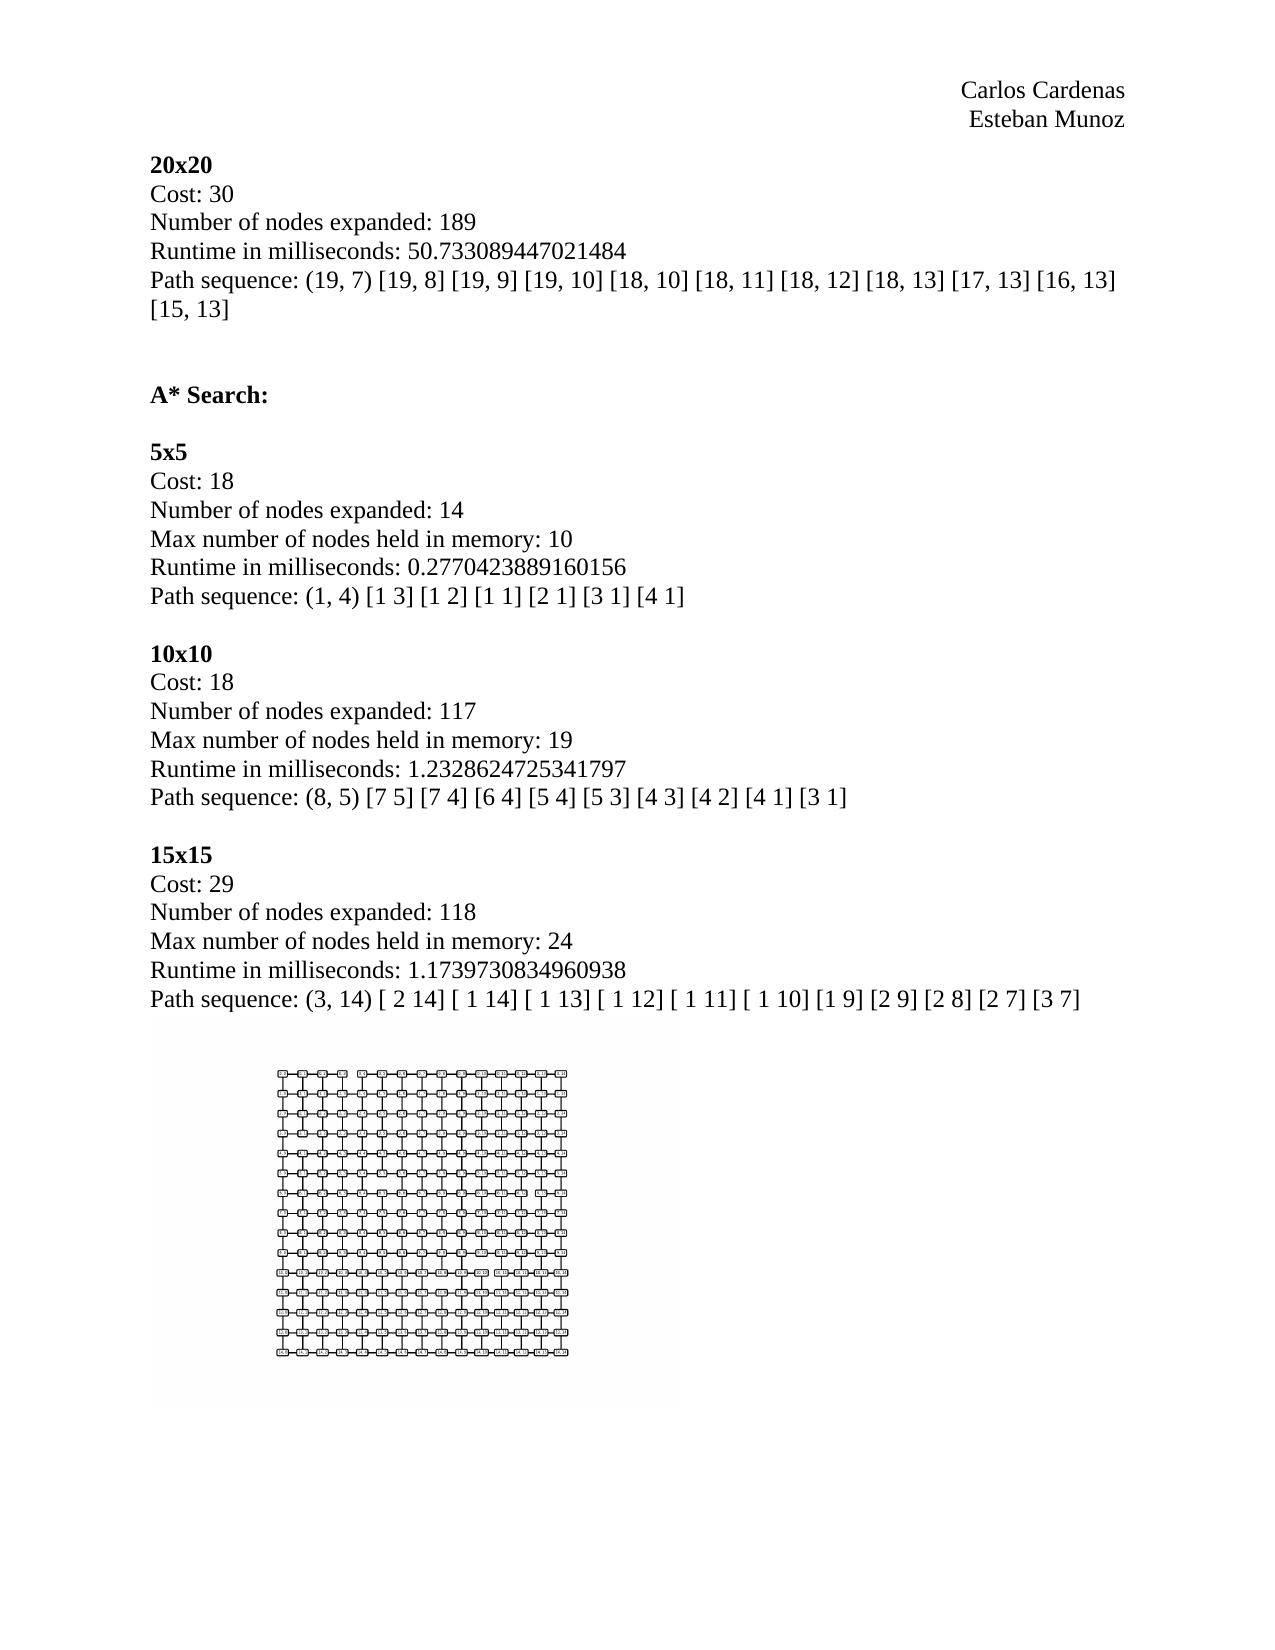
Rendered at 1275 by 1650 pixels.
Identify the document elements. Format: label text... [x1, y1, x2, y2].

text Number of nodes expanded: 14 [150, 495, 1125, 524]
text Cost: 30 [150, 179, 1125, 207]
text Max number of nodes held in memory: 19 [150, 725, 1125, 754]
text Runtime in milliseconds: 0.2770423889160156 [150, 552, 1125, 581]
text Cost: 18 [150, 667, 1125, 696]
text Cost: 18 [150, 466, 1125, 495]
text Path sequence: (8, 5) [7 5] [7 4] [6 4] [5 4] [5 3] [4 3] [4 2] [4 1] [3 1] [150, 782, 1125, 811]
text Runtime in milliseconds: 1.1739730834960938 [150, 955, 1125, 984]
text 5x5 [150, 437, 1125, 466]
text Path sequence: (3, 14) [ 2 14] [ 1 14] [ 1 13] [ 1 12] [ 1 11] [ 1 10] [1 9] [2 9] [2 8] [2 7] [3 7] [150, 984, 1125, 1012]
text Max number of nodes held in memory: 24 [150, 926, 1125, 955]
text Path sequence: (1, 4) [1 3] [1 2] [1 1] [2 1] [3 1] [4 1] [150, 581, 1125, 610]
text Cost: 29 [150, 869, 1125, 897]
picture [150, 1012, 680, 1410]
text Runtime in milliseconds: 1.2328624725341797 [150, 754, 1125, 782]
text Number of nodes expanded: 189 [150, 207, 1125, 236]
text 10x10 [150, 639, 1125, 667]
text A* Search: [150, 380, 1125, 409]
text 15x15 [150, 840, 1125, 869]
text Path sequence: (19, 7) [19, 8] [19, 9] [19, 10] [18, 10] [18, 11] [18, 12] [18, 13] [17, 13] [16, 13] [15, 13] [150, 265, 1125, 322]
text Number of nodes expanded: 117 [150, 696, 1125, 725]
text Number of nodes expanded: 118 [150, 897, 1125, 926]
text Runtime in milliseconds: 50.733089447021484 [150, 236, 1125, 265]
text 20x20 [150, 150, 1125, 179]
text Max number of nodes held in memory: 10 [150, 524, 1125, 552]
